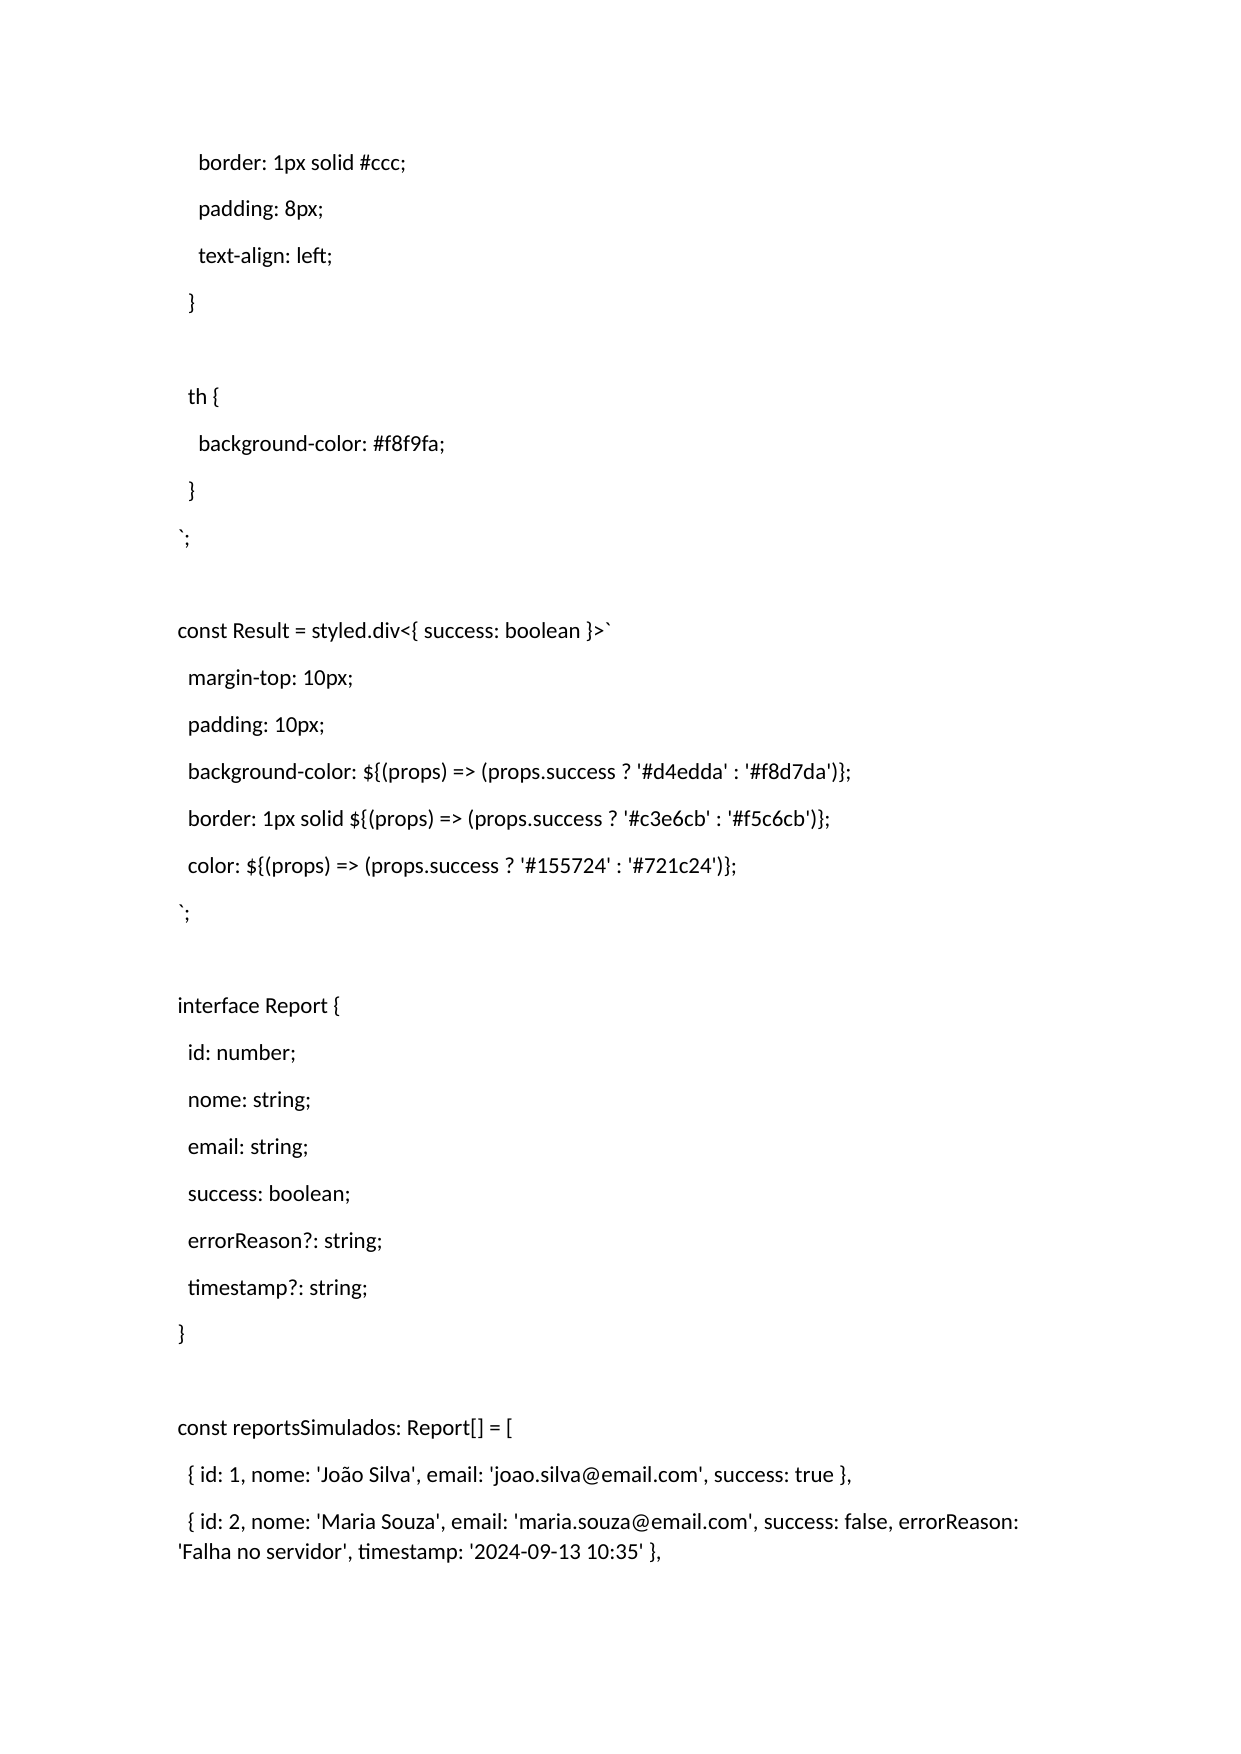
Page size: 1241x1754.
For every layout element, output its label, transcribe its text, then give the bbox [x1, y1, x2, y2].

text `; [177, 523, 1063, 551]
text color: ${(props) => (props.success ? '#155724' : '#721c24')}; [177, 851, 1063, 879]
text { id: 1, nome: 'João Silva', email: 'joao.silva@email.com', success: true }, [177, 1460, 1063, 1488]
text background-color: #f8f9fa; [177, 429, 1063, 457]
text const Result = styled.div<{ success: boolean }>` [177, 616, 1063, 644]
text padding: 10px; [177, 710, 1063, 738]
text border: 1px solid ${(props) => (props.success ? '#c3e6cb' : '#f5c6cb')}; [177, 804, 1063, 832]
text } [177, 476, 1063, 504]
text interface Report { [177, 991, 1063, 1019]
text email: string; [177, 1132, 1063, 1160]
text errorReason?: string; [177, 1226, 1063, 1254]
text th { [177, 382, 1063, 410]
text background-color: ${(props) => (props.success ? '#d4edda' : '#f8d7da')}; [177, 757, 1063, 785]
text timestamp?: string; [177, 1273, 1063, 1301]
text padding: 8px; [177, 194, 1063, 222]
text border: 1px solid #ccc; [177, 148, 1063, 176]
text nome: string; [177, 1085, 1063, 1113]
text success: boolean; [177, 1179, 1063, 1207]
text id: number; [177, 1038, 1063, 1066]
text } [177, 288, 1063, 316]
text { id: 2, nome: 'Maria Souza', email: 'maria.souza@email.com', success: false, errorReason: 'Falha no servidor', timestamp: '2024-09-13 10:35' }, [177, 1507, 1063, 1565]
text margin-top: 10px; [177, 663, 1063, 691]
text text-align: left; [177, 241, 1063, 269]
text } [177, 1319, 1063, 1347]
text `; [177, 898, 1063, 926]
text const reportsSimulados: Report[] = [ [177, 1413, 1063, 1441]
